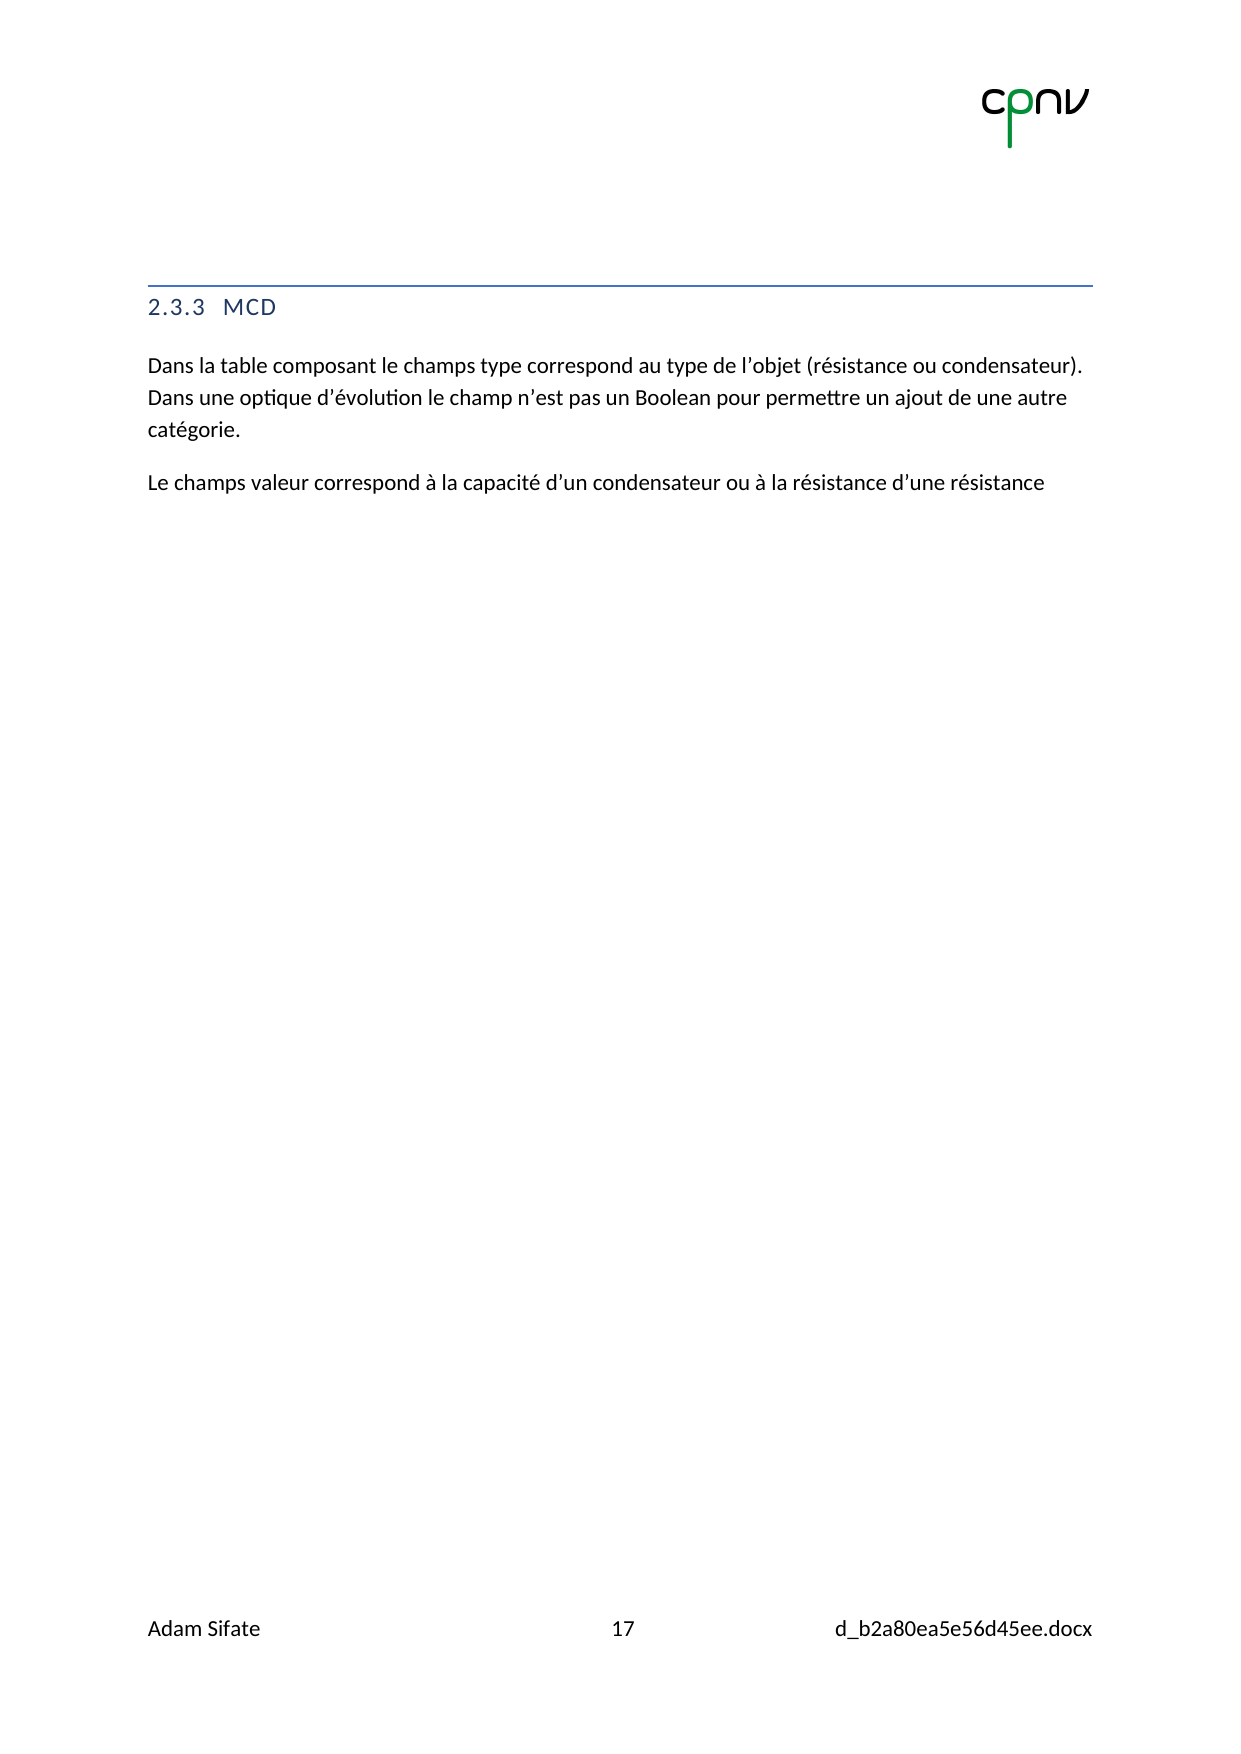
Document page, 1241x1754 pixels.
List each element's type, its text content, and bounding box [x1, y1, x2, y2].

subtitle MCD [148, 287, 1093, 322]
text Dans la table composant le champs type correspond au type de l’objet (résistance ou condensateur). Dans une optique d’évolution le champ n’est pas un Boolean pour permettre un ajout de une autre catégorie. [148, 351, 1093, 443]
text Le champs valeur correspond à la capacité d’un condensateur ou à la résistance d’une résistance [148, 468, 1093, 497]
picture [978, 84, 1093, 159]
